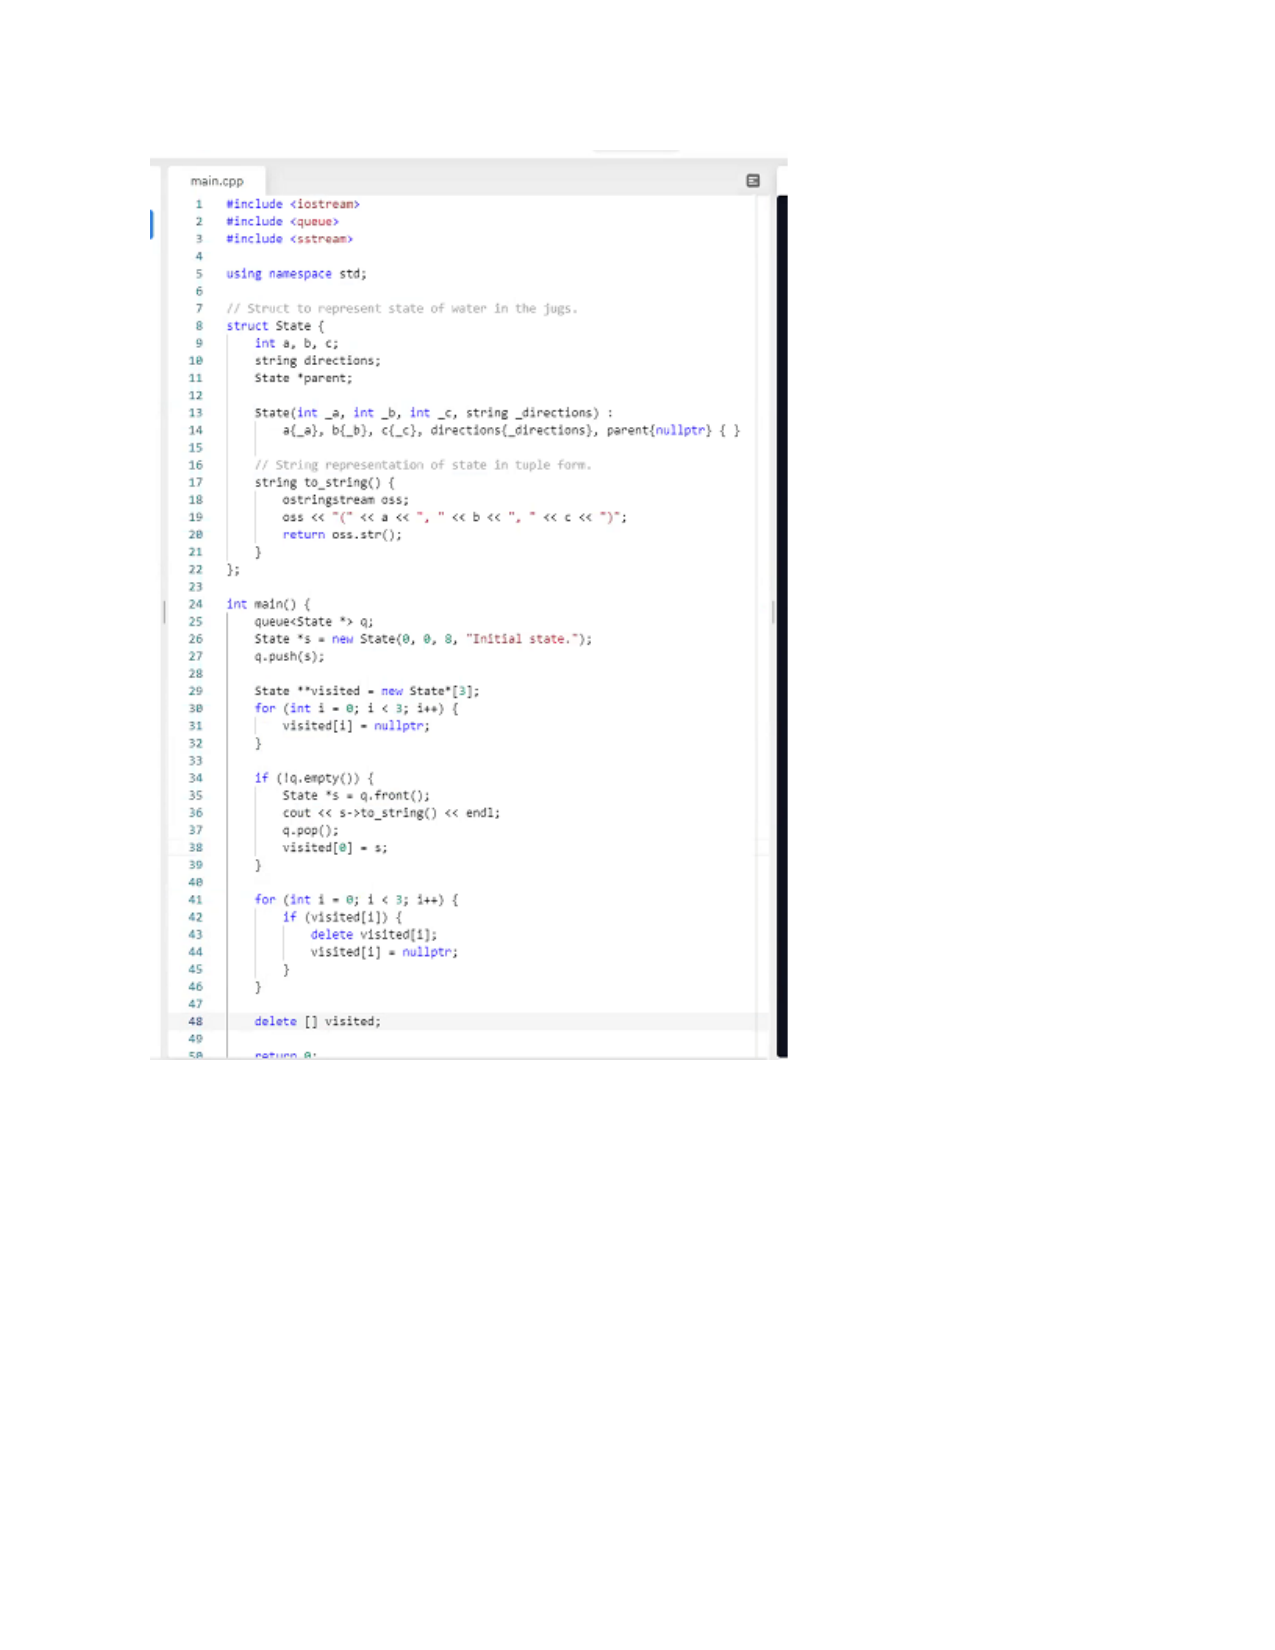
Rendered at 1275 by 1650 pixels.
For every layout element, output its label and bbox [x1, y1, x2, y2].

picture [150, 150, 788, 1060]
